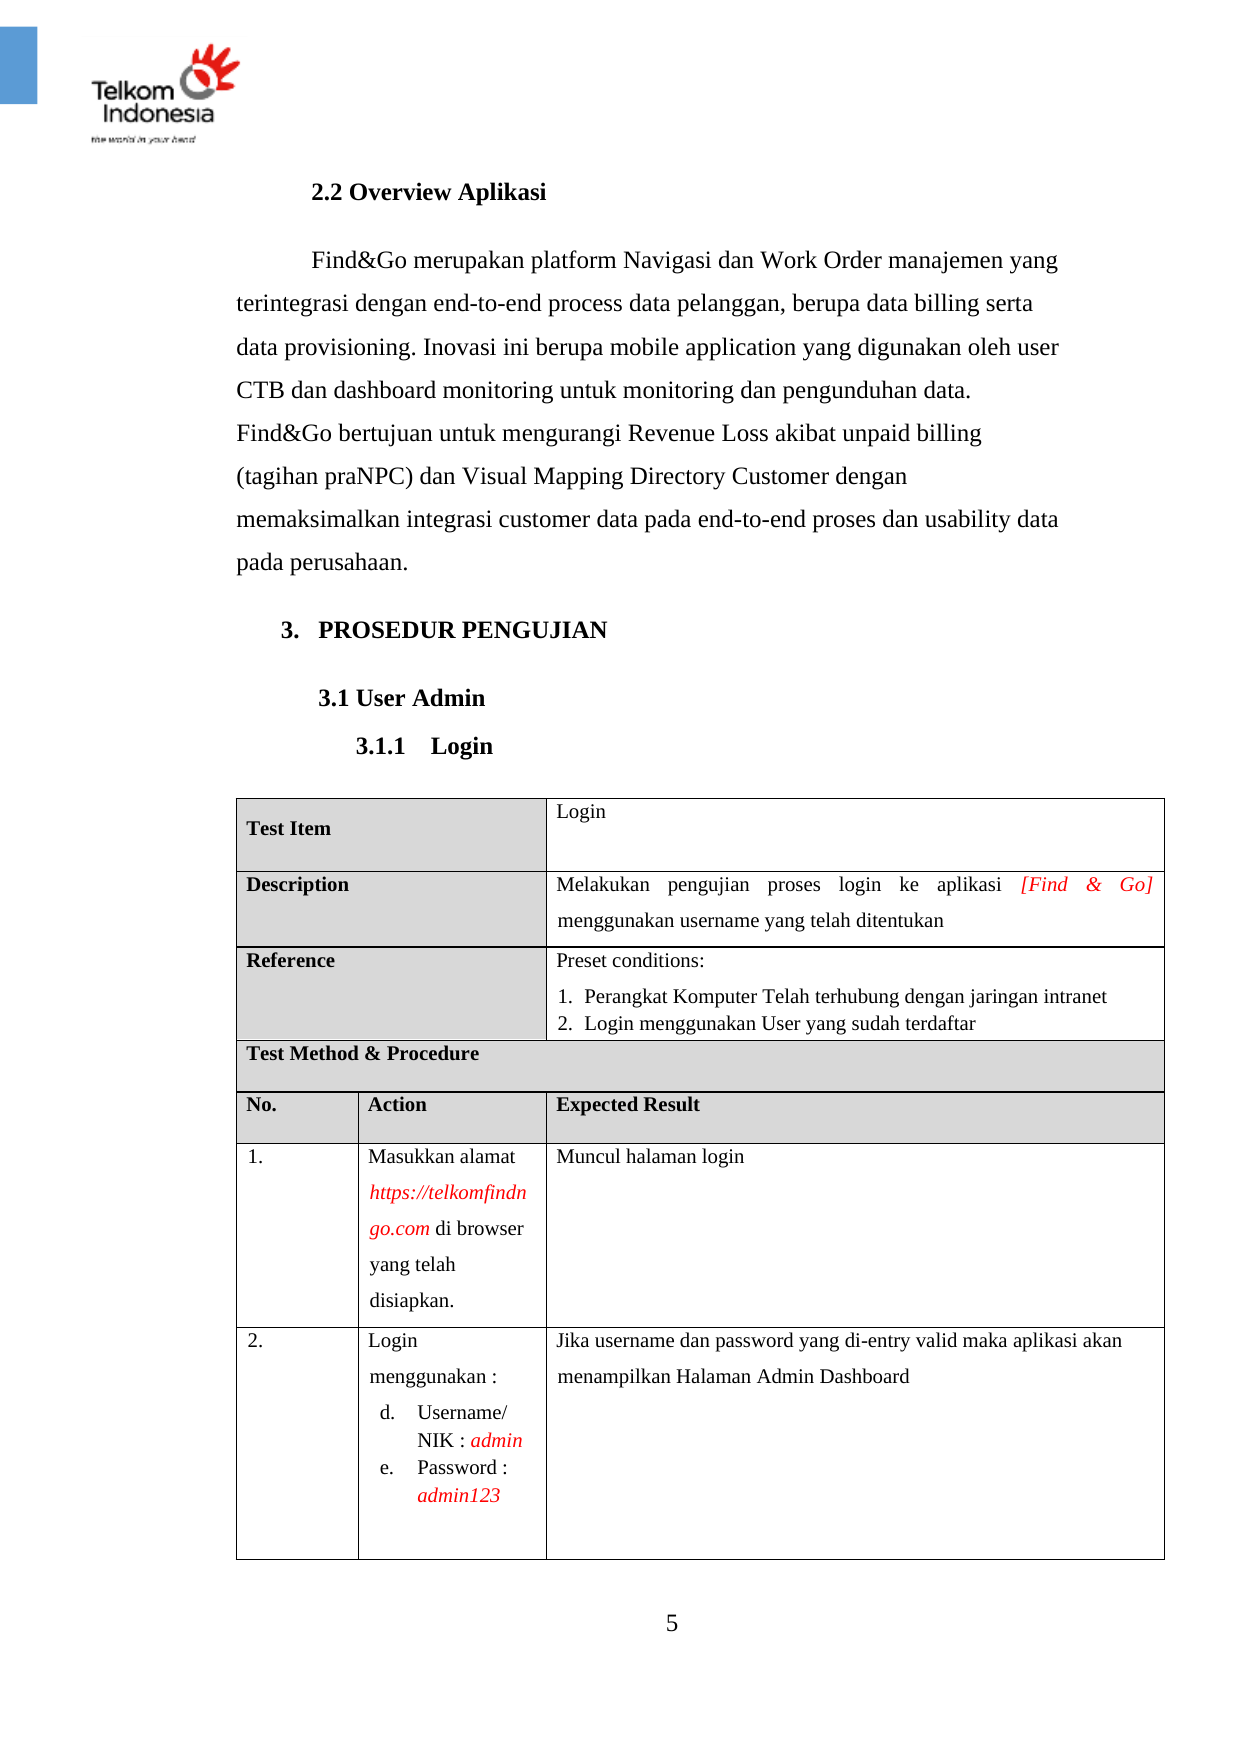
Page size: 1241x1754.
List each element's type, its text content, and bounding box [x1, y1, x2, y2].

text Find&Go merupakan platform Navigasi dan Work Order manajemen yang terintegrasi dengan end-to-end process data pelanggan, berupa data billing serta data provisioning. Inovasi ini berupa mobile application yang digunakan oleh user CTB dan dashboard monitoring untuk monitoring dan pengunduhan data. Find&Go bertujuan untuk mengurangi Revenue Loss akibat unpaid billing (tagihan praNPC) dan Visual Mapping Directory Customer dengan memaksimalkan integrasi customer data pada end-to-end proses dan usability data pada perusahaan. [236, 245, 1063, 576]
table_cell Reference [237, 948, 546, 1039]
picture [81, 36, 248, 146]
table_cell Test Method & Procedure [237, 1041, 1164, 1091]
table_cell Melakukan pengujian proses login ke aplikasi [Find & Go] menggunakan username yang telah ditentukan [547, 872, 1164, 946]
table_cell Muncul halaman login [547, 1144, 1164, 1327]
table_cell Preset conditions: Perangkat Komputer Telah terhubung dengan jaringan intranet Login menggunakan User yang sudah terdaftar [547, 948, 1164, 1039]
table_cell Action [359, 1093, 546, 1143]
table_cell No. [237, 1093, 358, 1143]
table_cell Description [237, 872, 546, 946]
table_header Login [547, 799, 1164, 871]
table_cell Login menggunakan : Username/NIK : admin Password : admin123 [359, 1328, 546, 1559]
table_cell [237, 1328, 358, 1559]
subtitle PROSEDUR PENGUJIAN [281, 615, 1063, 644]
table_cell Jika username dan password yang di-entry valid maka aplikasi akan menampilkan Halaman Admin Dashboard [547, 1328, 1164, 1559]
table_cell Expected Result [547, 1093, 1164, 1143]
table_header Test Item [237, 799, 546, 871]
subtitle User Admin [318, 683, 1063, 712]
table_cell [237, 1144, 358, 1327]
subtitle Login [356, 731, 1063, 759]
subtitle 2.2 Overview Aplikasi [311, 177, 1063, 206]
table_cell Masukkan alamat https://telkomfindngo.com di browser yang telah disiapkan. [359, 1144, 546, 1327]
